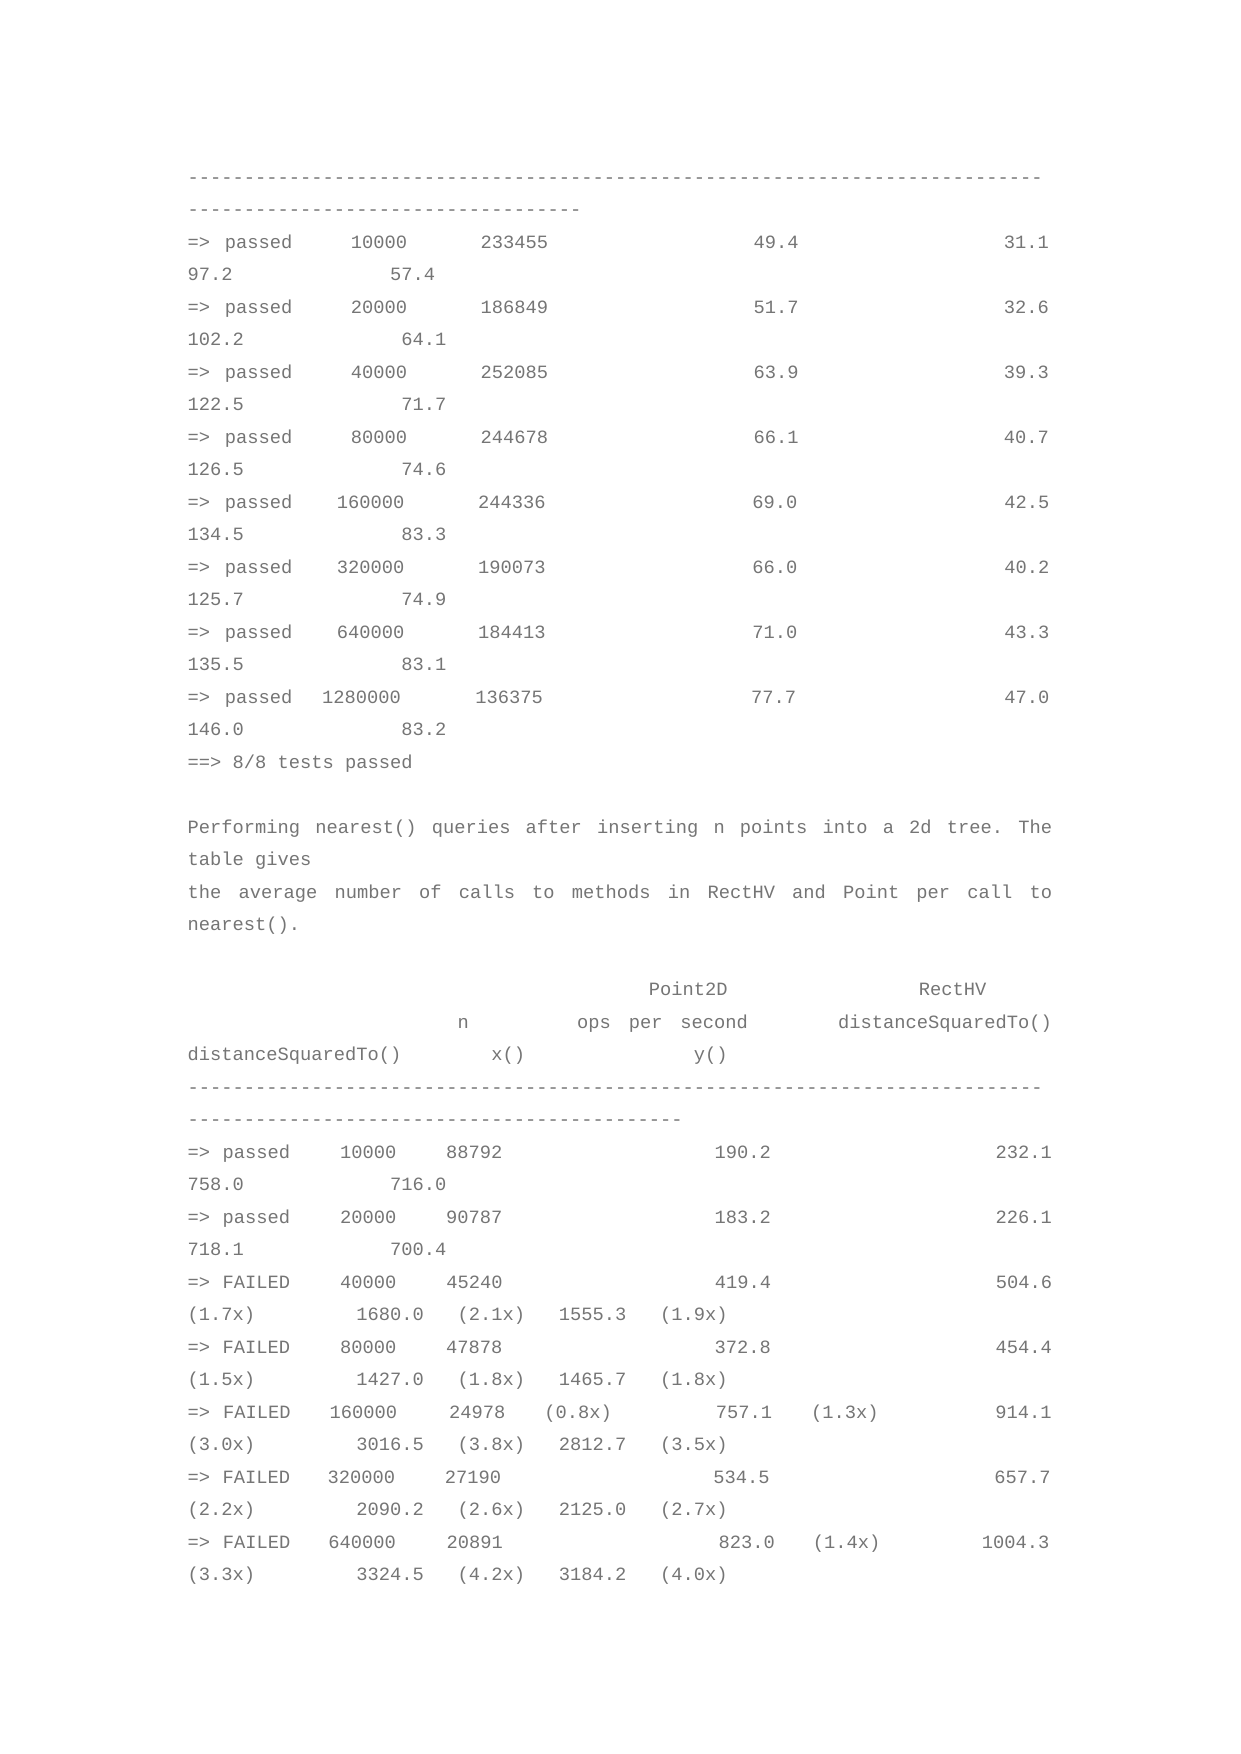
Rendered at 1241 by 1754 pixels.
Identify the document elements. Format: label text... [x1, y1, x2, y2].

text Point2D RectHV [187, 974, 1053, 1007]
text => passed 160000 244336 69.0 42.5 134.5 83.3 [187, 487, 1053, 552]
text => FAILED 160000 24978 (0.8x) 757.1 (1.3x) 914.1 (3.0x) 3016.5 (3.8x) 2812.7 (3.5x) [187, 1397, 1053, 1462]
text => passed 80000 244678 66.1 40.7 126.5 74.6 [187, 422, 1053, 487]
text => passed 20000 90787 183.2 226.1 718.1 700.4 [187, 1202, 1053, 1267]
text ==> 8/8 tests passed [187, 747, 1053, 779]
text => FAILED 80000 47878 372.8 454.4 (1.5x) 1427.0 (1.8x) 1465.7 (1.8x) [187, 1332, 1053, 1397]
text => passed 40000 252085 63.9 39.3 122.5 71.7 [187, 357, 1053, 422]
text --------------------------------------------------------------------------------------------------------------- [187, 162, 1053, 227]
text => passed 10000 233455 49.4 31.1 97.2 57.4 [187, 227, 1053, 292]
text => passed 20000 186849 51.7 32.6 102.2 64.1 [187, 292, 1053, 357]
text Performing nearest() queries after inserting n points into a 2d tree. The table gives [187, 812, 1053, 877]
text the average number of calls to methods in RectHV and Point per call to nearest(). [187, 877, 1053, 942]
text => FAILED 40000 45240 419.4 504.6 (1.7x) 1680.0 (2.1x) 1555.3 (1.9x) [187, 1267, 1053, 1332]
text ------------------------------------------------------------------------------------------------------------------------ [187, 1072, 1053, 1137]
text => passed 1280000 136375 77.7 47.0 146.0 83.2 [187, 682, 1053, 747]
text n ops per second distanceSquaredTo() distanceSquaredTo() x() y() [187, 1007, 1053, 1072]
text => FAILED 320000 27190 534.5 657.7 (2.2x) 2090.2 (2.6x) 2125.0 (2.7x) [187, 1462, 1053, 1527]
text => passed 640000 184413 71.0 43.3 135.5 83.1 [187, 617, 1053, 682]
text => passed 320000 190073 66.0 40.2 125.7 74.9 [187, 552, 1053, 617]
text => FAILED 640000 20891 823.0 (1.4x) 1004.3 (3.3x) 3324.5 (4.2x) 3184.2 (4.0x) [187, 1527, 1053, 1592]
text => passed 10000 88792 190.2 232.1 758.0 716.0 [187, 1137, 1053, 1202]
